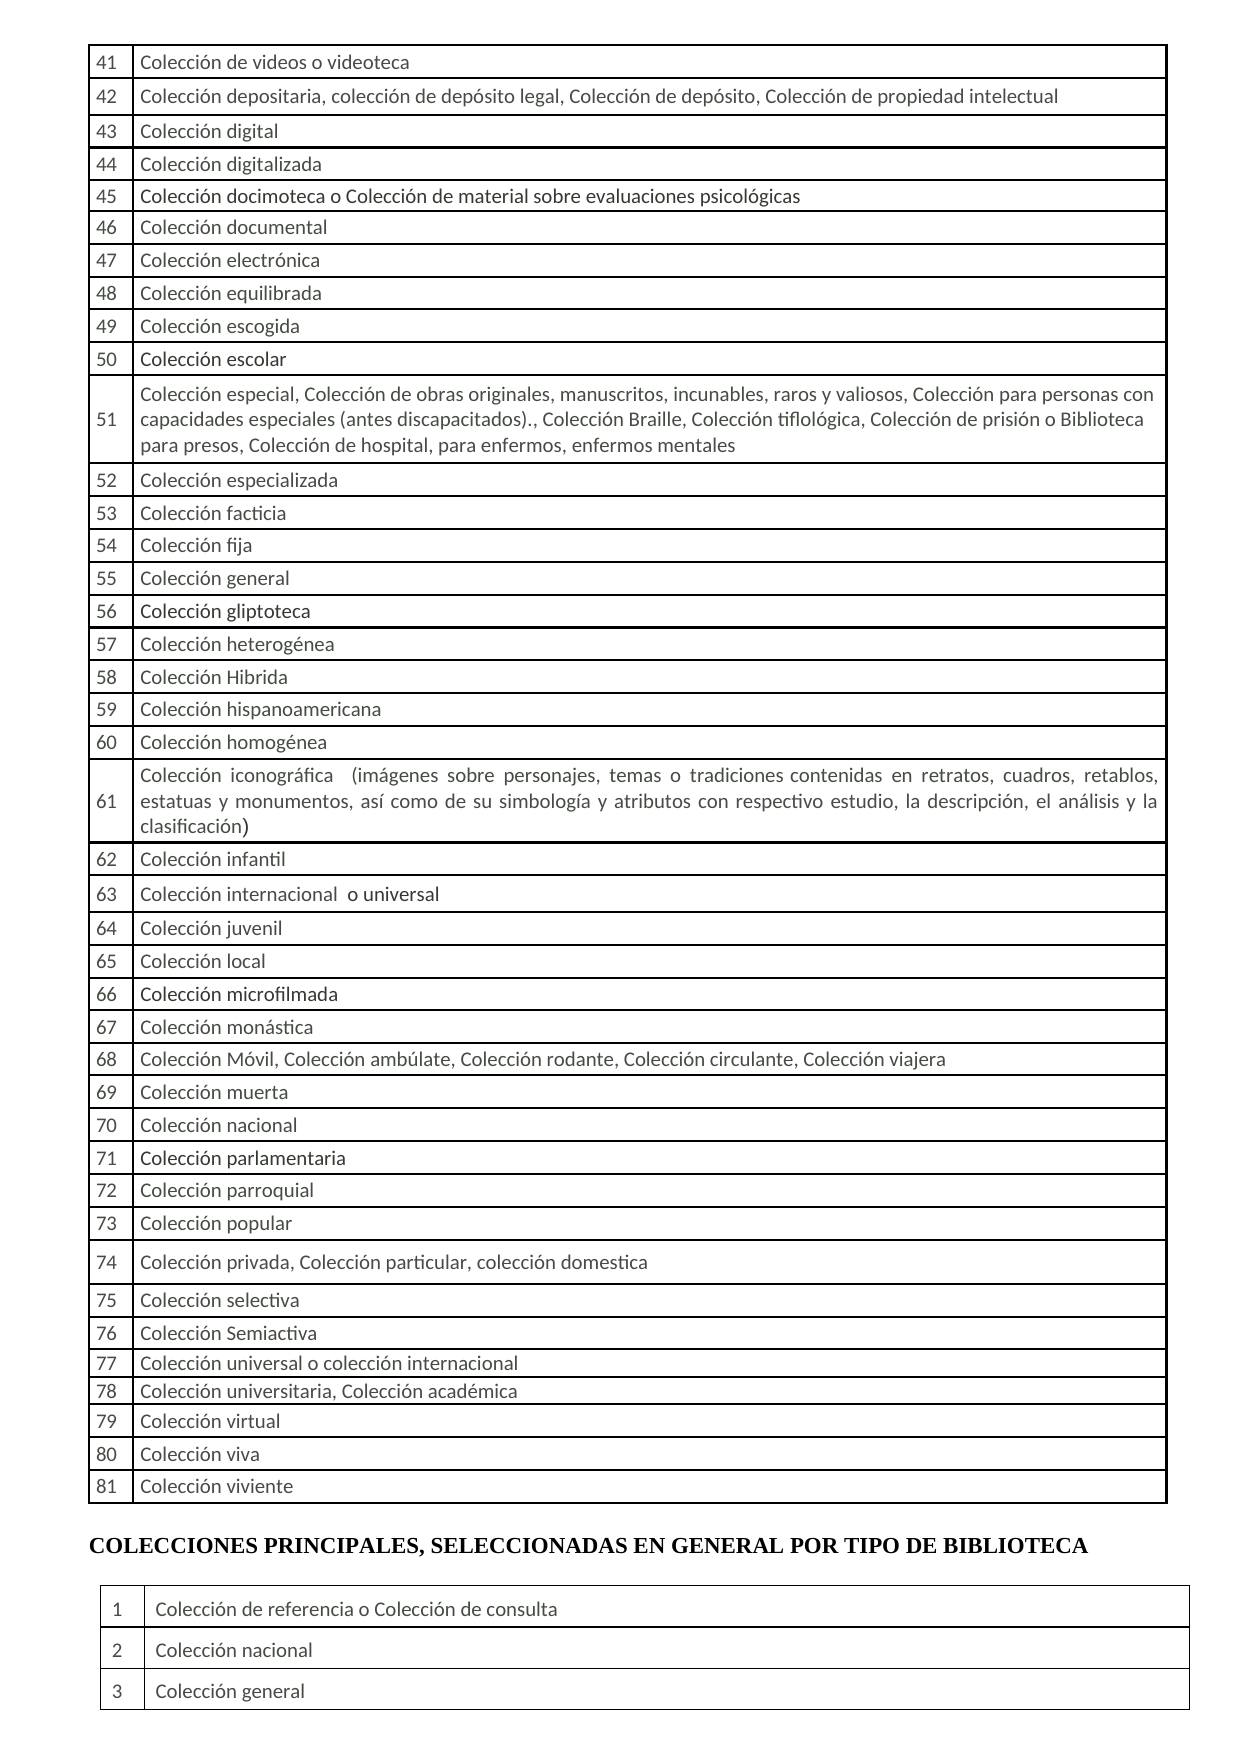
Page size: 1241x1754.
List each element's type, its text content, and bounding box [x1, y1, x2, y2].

table_cell 62 [90, 844, 132, 874]
table_cell 79 [90, 1405, 132, 1436]
table_cell Colección muerta [134, 1076, 1165, 1107]
table_cell 48 [90, 278, 132, 308]
table_cell Colección infantil [134, 844, 1165, 874]
table_cell Colección virtual [134, 1405, 1165, 1436]
table_cell Colección gliptoteca [134, 596, 1165, 626]
table_cell 54 [90, 530, 132, 561]
table_cell Colección general [134, 563, 1165, 593]
table_cell 72 [90, 1175, 132, 1206]
table_cell 57 [90, 629, 132, 659]
table_cell 63 [90, 876, 132, 911]
table_cell 66 [90, 979, 132, 1009]
table_cell 61 [90, 760, 132, 841]
table_cell 75 [90, 1285, 132, 1316]
table_cell 43 [90, 116, 132, 146]
table_cell 49 [90, 310, 132, 341]
table_cell 73 [90, 1208, 132, 1238]
table_cell 64 [90, 913, 132, 944]
table_cell 52 [90, 464, 132, 495]
table_cell Colección Móvil, Colección ambúlate, Colección rodante, Colección circulante, Colección viajera [134, 1044, 1165, 1074]
table_cell 58 [90, 661, 132, 692]
table_cell 51 [90, 376, 132, 462]
table_cell Colección selectiva [134, 1285, 1165, 1316]
table_cell Colección internacional o universal [134, 876, 1165, 911]
table_cell 65 [90, 946, 132, 977]
table_cell Colección heterogénea [134, 629, 1165, 659]
table_cell 70 [90, 1109, 132, 1140]
table_cell Colección nacional [145, 1628, 1189, 1667]
table_cell 2 [101, 1628, 144, 1667]
table_cell Colección depositaria, colección de depósito legal, Colección de depósito, Colección de propiedad intelectual [134, 79, 1165, 114]
table_cell 50 [90, 343, 132, 374]
table_cell Colección docimoteca o Colección de material sobre evaluaciones psicológicas [134, 181, 1165, 210]
table_cell Colección parlamentaria [134, 1142, 1165, 1173]
table_cell Colección universal o colección internacional [134, 1350, 1165, 1376]
table_header Colección de referencia o Colección de consulta [145, 1586, 1189, 1626]
table_cell 60 [90, 727, 132, 758]
table_cell Colección popular [134, 1208, 1165, 1238]
table_cell Colección fija [134, 530, 1165, 561]
table_cell 68 [90, 1044, 132, 1074]
table_cell Colección Hibrida [134, 661, 1165, 692]
table_cell Colección viviente [134, 1471, 1165, 1502]
table_cell Colección facticia [134, 497, 1165, 528]
table_cell Colección general [145, 1669, 1189, 1708]
table_cell Colección especial, Colección de obras originales, manuscritos, incunables, raros y valiosos, Colección para personas con capacidades especiales (antes discapacitados)., Colección Braille, Colección tiflológica, Colección de prisión o Biblioteca para presos, Colección de hospital, para enfermos, enfermos mentales [134, 376, 1165, 462]
table_cell Colección homogénea [134, 727, 1165, 758]
table_cell Colección hispanoamericana [134, 694, 1165, 725]
table_cell 74 [90, 1241, 132, 1283]
table_cell Colección monástica [134, 1011, 1165, 1042]
table_cell Colección escogida [134, 310, 1165, 341]
table_cell Colección parroquial [134, 1175, 1165, 1206]
table_cell Colección especializada [134, 464, 1165, 495]
table_cell 47 [90, 245, 132, 276]
table_cell Colección electrónica [134, 245, 1165, 276]
table_cell 46 [90, 212, 132, 243]
table_cell Colección escolar [134, 343, 1165, 374]
table_cell 42 [90, 79, 132, 114]
table_cell Colección equilibrada [134, 278, 1165, 308]
table_cell 78 [90, 1378, 132, 1403]
table_cell 45 [90, 181, 132, 210]
table_cell Colección privada, Colección particular, colección domestica [134, 1241, 1165, 1283]
table_cell Colección local [134, 946, 1165, 977]
table_cell 56 [90, 596, 132, 626]
table_cell Colección digital [134, 116, 1165, 146]
table_cell Colección de videos o videoteca [134, 46, 1165, 77]
table_cell 67 [90, 1011, 132, 1042]
table_cell 59 [90, 694, 132, 725]
table_cell 55 [90, 563, 132, 593]
table_cell Colección juvenil [134, 913, 1165, 944]
table_cell 69 [90, 1076, 132, 1107]
table_cell Colección Semiactiva [134, 1318, 1165, 1348]
table_cell Colección digitalizada [134, 149, 1165, 179]
text COLECCIONES PRINCIPALES, SELECCIONADAS EN GENERAL POR TIPO DE BIBLIOTECA [89, 1533, 1167, 1559]
table_cell Colección nacional [134, 1109, 1165, 1140]
table_cell 80 [90, 1438, 132, 1469]
table_cell Colección iconográfica (imágenes sobre personajes, temas o tradiciones contenidas en retratos, cuadros, retablos, estatuas y monumentos, así como de su simbología y atributos con respectivo estudio, la descripción, el análisis y la clasificación) [134, 760, 1165, 841]
table_header 1 [101, 1586, 144, 1626]
table_cell 77 [90, 1350, 132, 1376]
table_cell 3 [101, 1669, 144, 1708]
table_cell Colección viva [134, 1438, 1165, 1469]
table_cell Colección universitaria, Colección académica [134, 1378, 1165, 1403]
table_cell 71 [90, 1142, 132, 1173]
table_cell Colección documental [134, 212, 1165, 243]
table_cell 76 [90, 1318, 132, 1348]
table_cell 81 [90, 1471, 132, 1502]
table_cell 53 [90, 497, 132, 528]
table_cell 44 [90, 149, 132, 179]
table_cell Colección microfilmada [134, 979, 1165, 1009]
table_cell 41 [90, 46, 132, 77]
